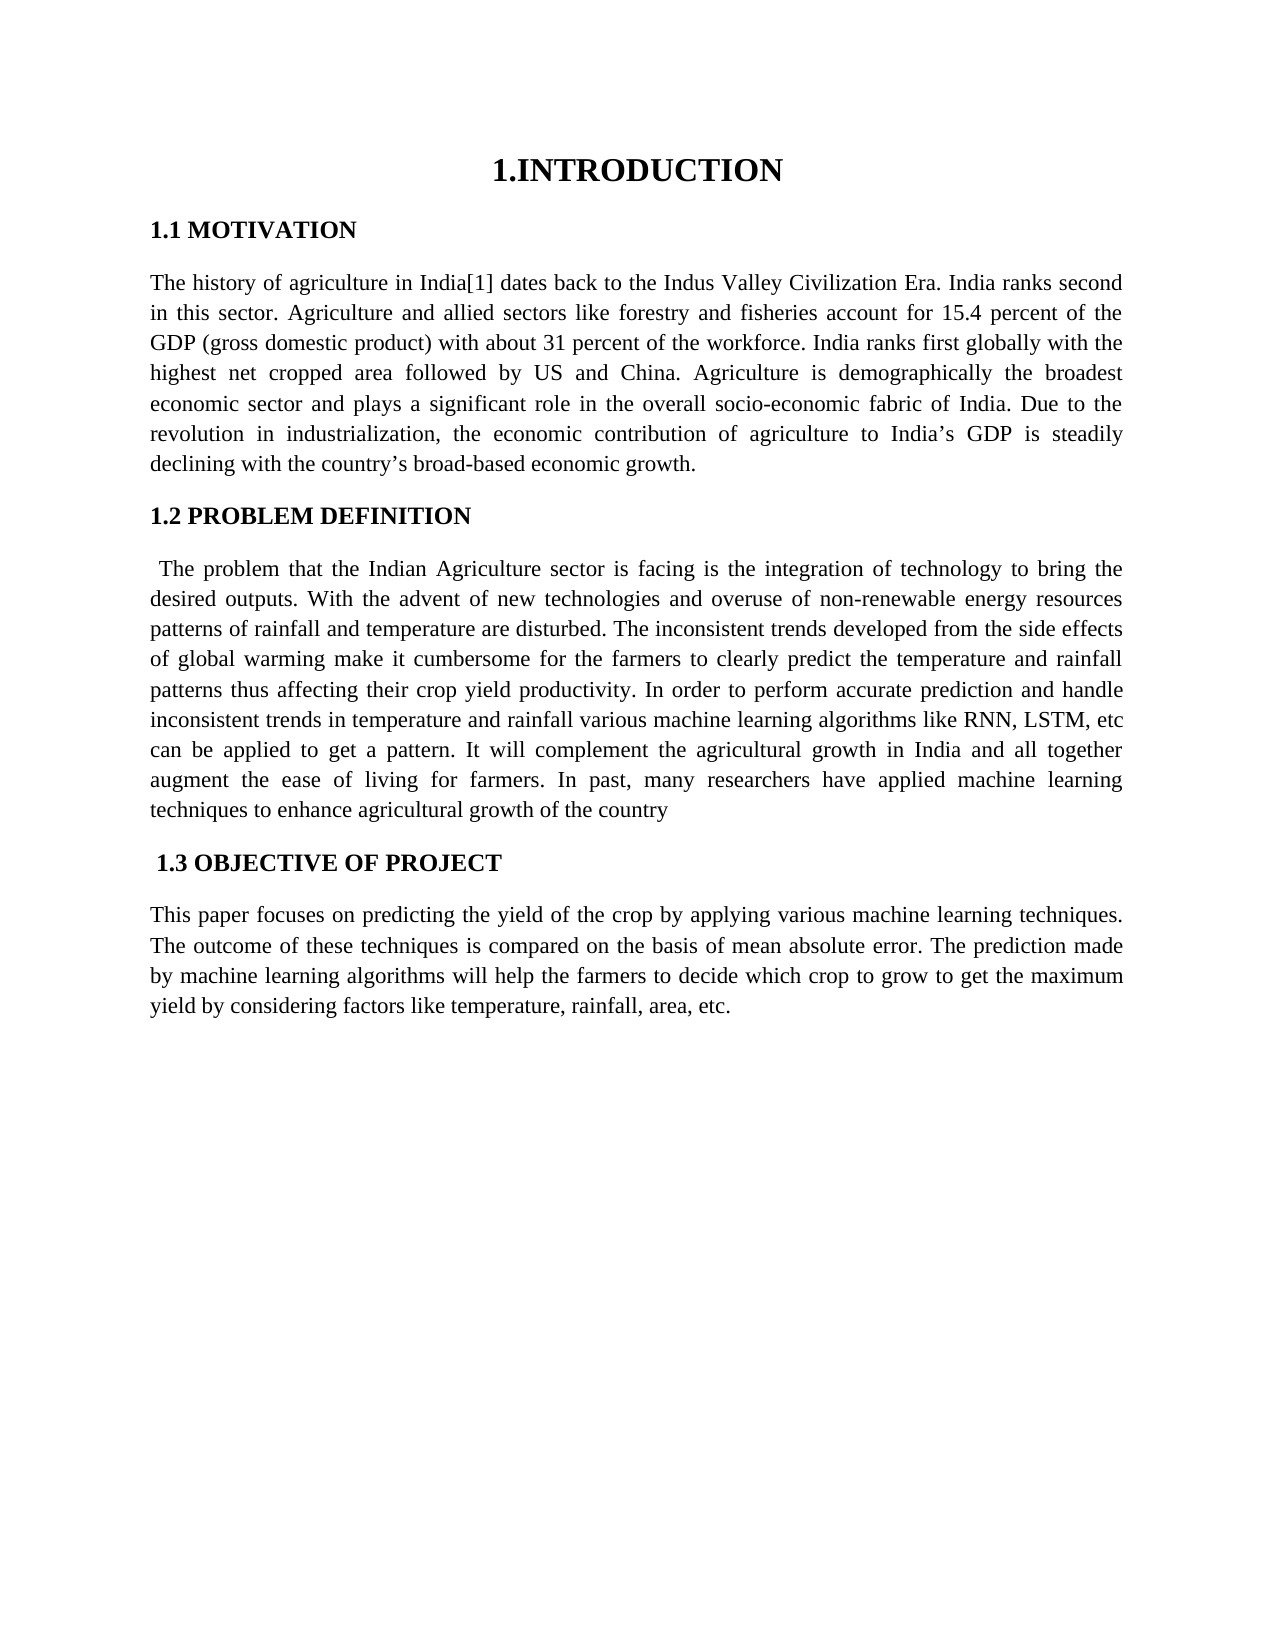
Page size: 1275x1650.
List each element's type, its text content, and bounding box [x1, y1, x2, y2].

text 1.3 OBJECTIVE OF PROJECT [150, 848, 1125, 876]
text 1.INTRODUCTION [150, 150, 1125, 188]
text 1.2 PROBLEM DEFINITION [150, 501, 1125, 530]
text The history of agriculture in India[1] dates back to the Indus Valley Civilization Era. India ranks second in this sector. Agriculture and allied sectors like forestry and fisheries account for 15.4 percent of the GDP (gross domestic product) with about 31 percent of the workforce. India ranks first globally with the highest net cropped area followed by US and China. Agriculture is demographically the broadest economic sector and plays a significant role in the overall socio-economic fabric of India. Due to the revolution in industrialization, the economic contribution of agriculture to India’s GDP is steadily declining with the country’s broad-based economic growth. [150, 269, 1125, 476]
text The problem that the Indian Agriculture sector is facing is the integration of technology to bring the desired outputs. With the advent of new technologies and overuse of non-renewable energy resources patterns of rainfall and temperature are disturbed. The inconsistent trends developed from the side effects of global warming make it cumbersome for the farmers to clearly predict the temperature and rainfall patterns thus affecting their crop yield productivity. In order to perform accurate prediction and handle inconsistent trends in temperature and rainfall various machine learning algorithms like RNN, LSTM, etc can be applied to get a pattern. It will complement the agricultural growth in India and all together augment the ease of living for farmers. In past, many researchers have applied machine learning techniques to enhance agricultural growth of the country [150, 555, 1125, 823]
text This paper focuses on predicting the yield of the crop by applying various machine learning techniques. The outcome of these techniques is compared on the basis of mean absolute error. The prediction made by machine learning algorithms will help the farmers to decide which crop to grow to get the maximum yield by considering factors like temperature, rainfall, area, etc. [150, 901, 1125, 1018]
text 1.1 MOTIVATION [150, 215, 1125, 244]
